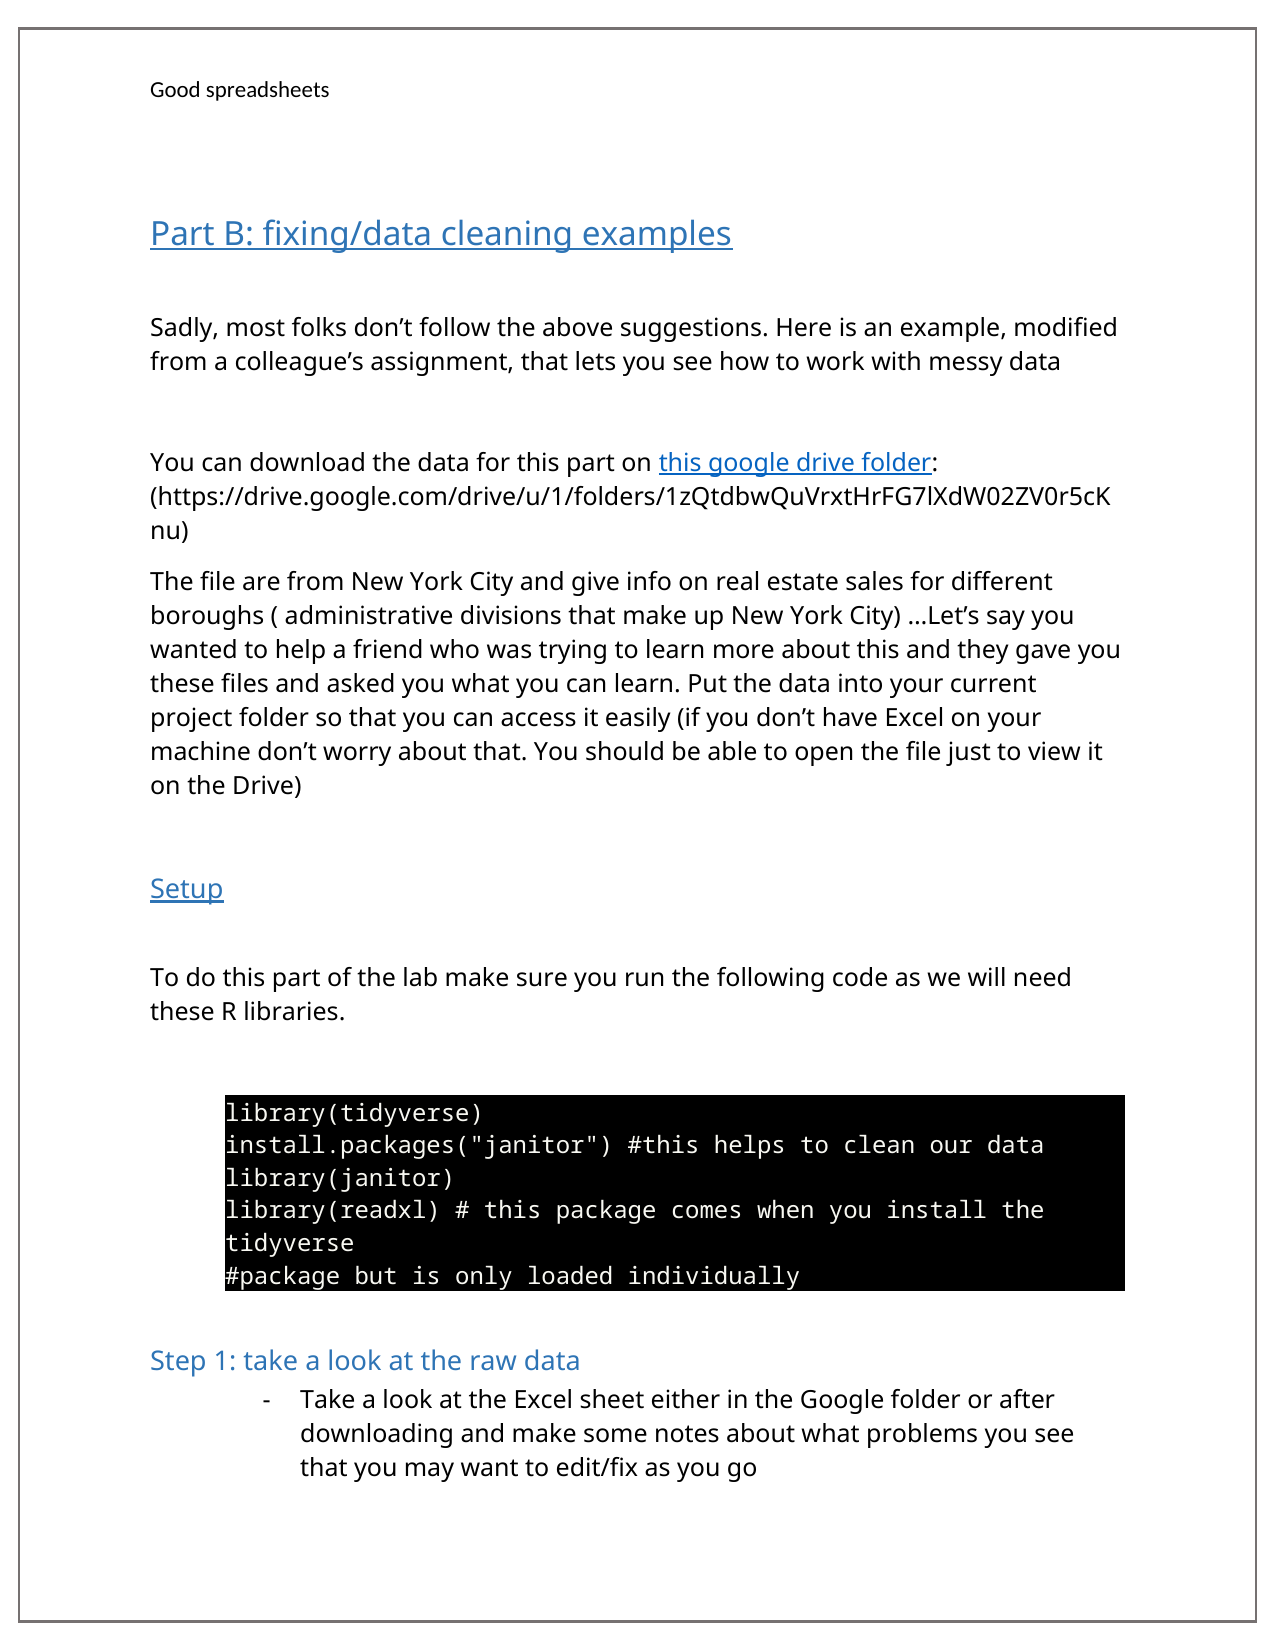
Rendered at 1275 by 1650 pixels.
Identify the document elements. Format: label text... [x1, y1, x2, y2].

text install.packages("janitor") #this helps to clean our data [225, 1128, 1125, 1161]
text The file are from New York City and give info on real estate sales for different boroughs ( administrative divisions that make up New York City) …Let’s say you wanted to help a friend who was trying to learn more about this and they gave you these files and asked you what you can learn. Put the data into your current project folder so that you can access it easily (if you don’t have Excel on your machine don’t worry about that. You should be able to open the file just to view it on the Drive) [150, 563, 1125, 802]
text Sadly, most folks don’t follow the above suggestions. Here is an example, modified from a colleague’s assignment, that lets you see how to work with messy data [150, 309, 1125, 377]
text You can download the data for this part on this google drive folder: (https://drive.google.com/drive/u/1/folders/1zQtdbwQuVrxtHrFG7lXdW02ZV0r5cKnu) [150, 445, 1125, 547]
subtitle Step 1: take a look at the raw data [150, 1342, 1125, 1379]
subtitle Setup [150, 869, 1125, 906]
text library(janitor) [225, 1161, 1125, 1193]
text library(readxl) # this package comes when you install the tidyverse [225, 1193, 1125, 1258]
subtitle Part B: fixing/data cleaning examples [150, 209, 1125, 255]
text #package but is only loaded individually [225, 1258, 1125, 1291]
text library(tidyverse) [225, 1095, 1125, 1128]
text To do this part of the lab make sure you run the following code as we will need these R libraries. [150, 960, 1125, 1028]
list Take a look at the Excel sheet either in the Google folder or after downloading and make some notes about what problems you see that you may want to edit/fix as you go [262, 1382, 1125, 1484]
